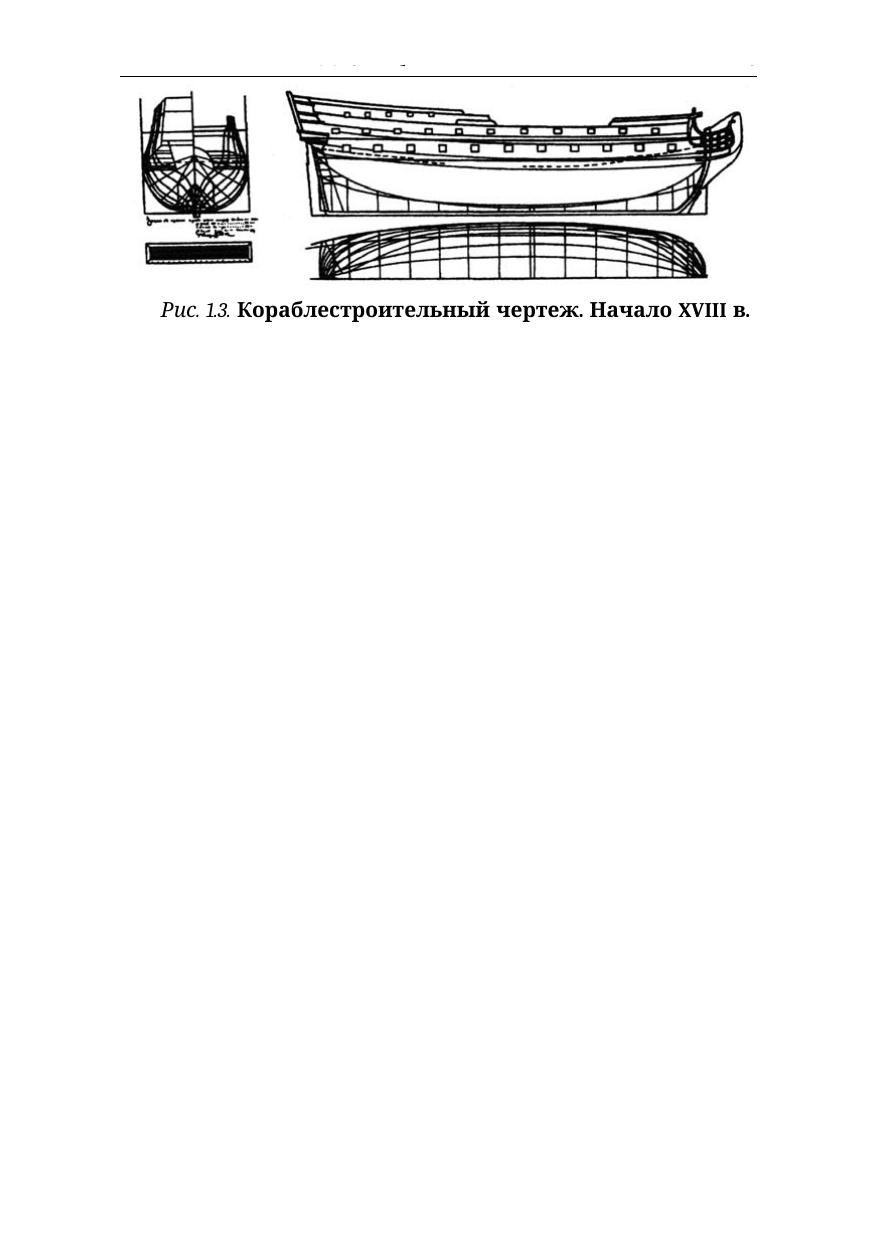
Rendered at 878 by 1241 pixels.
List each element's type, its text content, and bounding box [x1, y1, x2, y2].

picture [131, 84, 749, 285]
